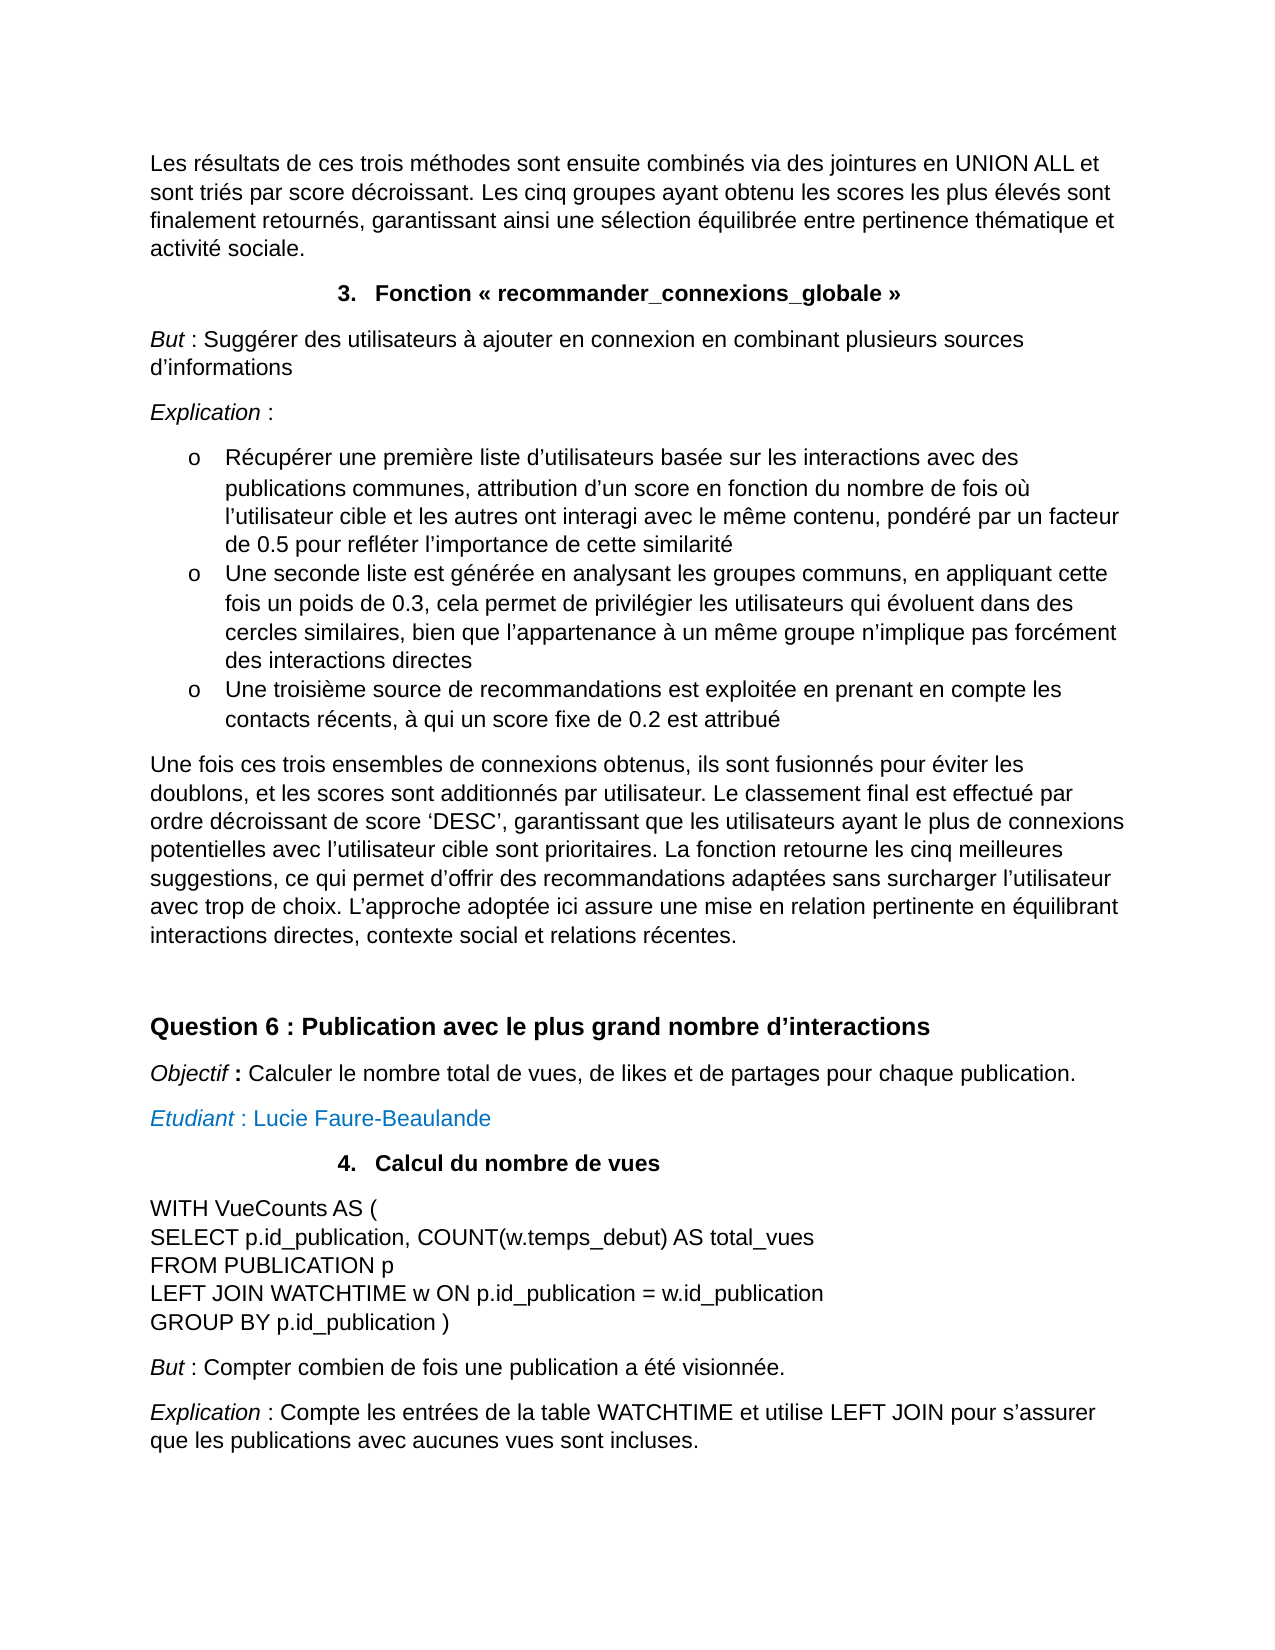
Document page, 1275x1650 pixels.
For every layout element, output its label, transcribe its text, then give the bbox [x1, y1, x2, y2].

list Calcul du nombre de vues [337, 1150, 1125, 1176]
list Une troisième source de recommandations est exploitée en prenant en compte les contacts récents, à qui un score fixe de 0.2 est attribué [187, 676, 1125, 732]
text SELECT p.id_publication, COUNT(w.temps_debut) AS total_vues [150, 1223, 1125, 1250]
list Fonction « recommander_connexions_globale » [337, 280, 1125, 307]
text But : Suggérer des utilisateurs à ajouter en connexion en combinant plusieurs sources d’informations [150, 326, 1125, 380]
text Les résultats de ces trois méthodes sont ensuite combinés via des jointures en UNION ALL et sont triés par score décroissant. Les cinq groupes ayant obtenu les scores les plus élevés sont finalement retournés, garantissant ainsi une sélection équilibrée entre pertinence thématique et activité sociale. [150, 150, 1125, 262]
list Récupérer une première liste d’utilisateurs basée sur les interactions avec des publications communes, attribution d’un score en fonction du nombre de fois où l’utilisateur cible et les autres ont interagi avec le même contenu, pondéré par un facteur de 0.5 pour refléter l’importance de cette similarité [187, 444, 1125, 558]
text LEFT JOIN WATCHTIME w ON p.id_publication = w.id_publication [150, 1280, 1125, 1307]
text Explication : Compte les entrées de la table WATCHTIME et utilise LEFT JOIN pour s’assurer que les publications avec aucunes vues sont incluses. [150, 1399, 1125, 1454]
text GROUP BY p.id_publication ) [150, 1309, 1125, 1335]
text Explication : [150, 399, 1125, 425]
text FROM PUBLICATION p [150, 1252, 1125, 1278]
text But : Compter combien de fois une publication a été visionnée. [150, 1354, 1125, 1380]
text Objectif : Calculer le nombre total de vues, de likes et de partages pour chaque publication. [150, 1060, 1125, 1086]
text WITH VueCounts AS ( [150, 1195, 1125, 1221]
text Etudiant : Lucie Faure-Beaulande [150, 1105, 1125, 1131]
list Une seconde liste est générée en analysant les groupes communs, en appliquant cette fois un poids de 0.3, cela permet de privilégier les utilisateurs qui évoluent dans des cercles similaires, bien que l’appartenance à un même groupe n’implique pas forcément des interactions directes [187, 560, 1125, 673]
text Une fois ces trois ensembles de connexions obtenus, ils sont fusionnés pour éviter les doublons, et les scores sont additionnés par utilisateur. Le classement final est effectué par ordre décroissant de score ‘DESC’, garantissant que les utilisateurs ayant le plus de connexions potentielles avec l’utilisateur cible sont prioritaires. La fonction retourne les cinq meilleures suggestions, ce qui permet d’offrir des recommandations adaptées sans surcharger l’utilisateur avec trop de choix. L’approche adoptée ici assure une mise en relation pertinente en équilibrant interactions directes, contexte social et relations récentes. [150, 751, 1125, 948]
text Question 6 : Publication avec le plus grand nombre d’interactions [150, 1012, 1125, 1041]
